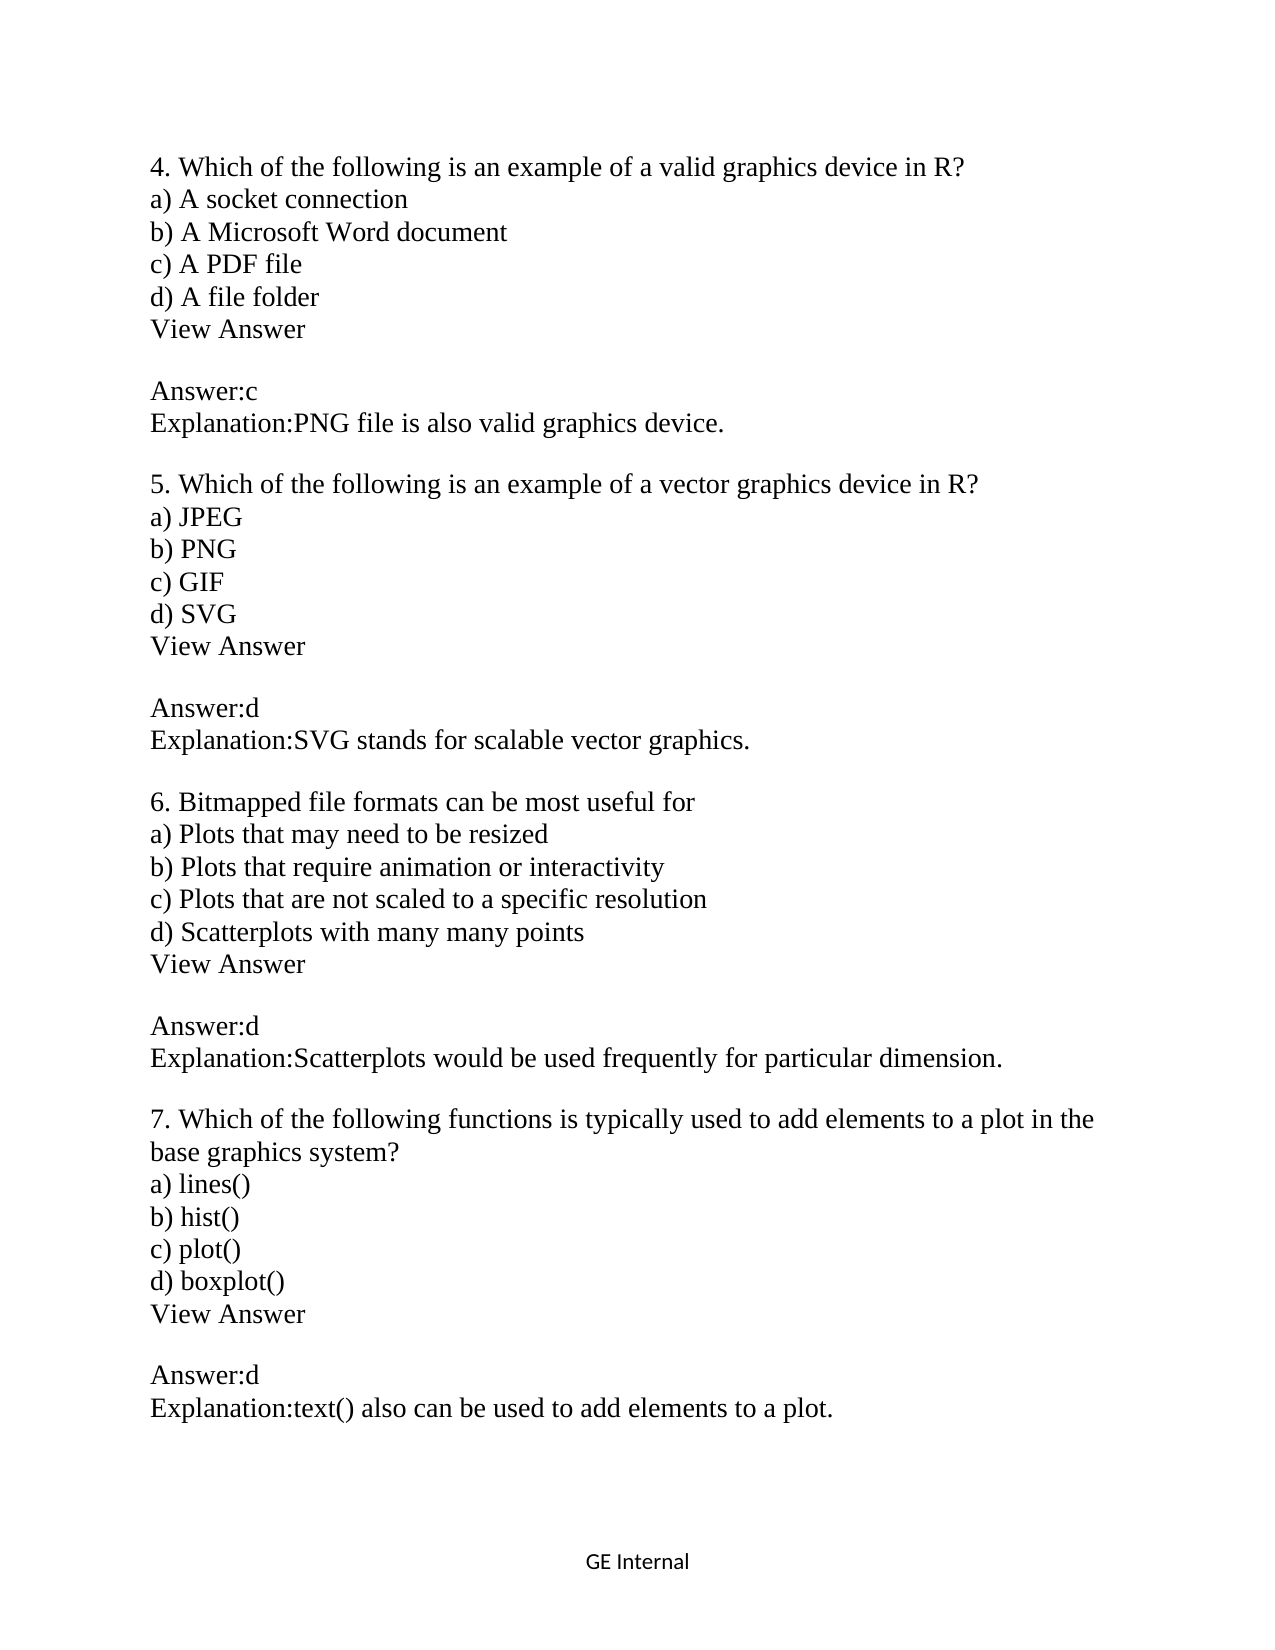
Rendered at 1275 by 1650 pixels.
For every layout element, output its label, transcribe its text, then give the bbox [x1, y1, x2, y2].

text 7. Which of the following functions is typically used to add elements to a plot in the base graphics system? a) lines() b) hist() c) plot() d) boxplot() View Answer [150, 1102, 1125, 1329]
text Answer:d Explanation:SVG stands for scalable vector graphics. [150, 691, 1125, 756]
text 6. Bitmapped file formats can be most useful for a) Plots that may need to be resized b) Plots that require animation or interactivity c) Plots that are not scaled to a specific resolution d) Scatterplots with many many points View Answer [150, 785, 1125, 979]
text 5. Which of the following is an example of a vector graphics device in R? a) JPEG b) PNG c) GIF d) SVG View Answer [150, 467, 1125, 662]
text Answer:d Explanation:Scatterplots would be used frequently for particular dimension. [150, 1008, 1125, 1073]
text 4. Which of the following is an example of a valid graphics device in R? a) A socket connection b) A Microsoft Word document c) A PDF file d) A file folder View Answer [150, 150, 1125, 344]
text Answer:c Explanation:PNG file is also valid graphics device. [150, 373, 1125, 438]
text Answer:d Explanation:text() also can be used to add elements to a plot. [150, 1358, 1125, 1423]
